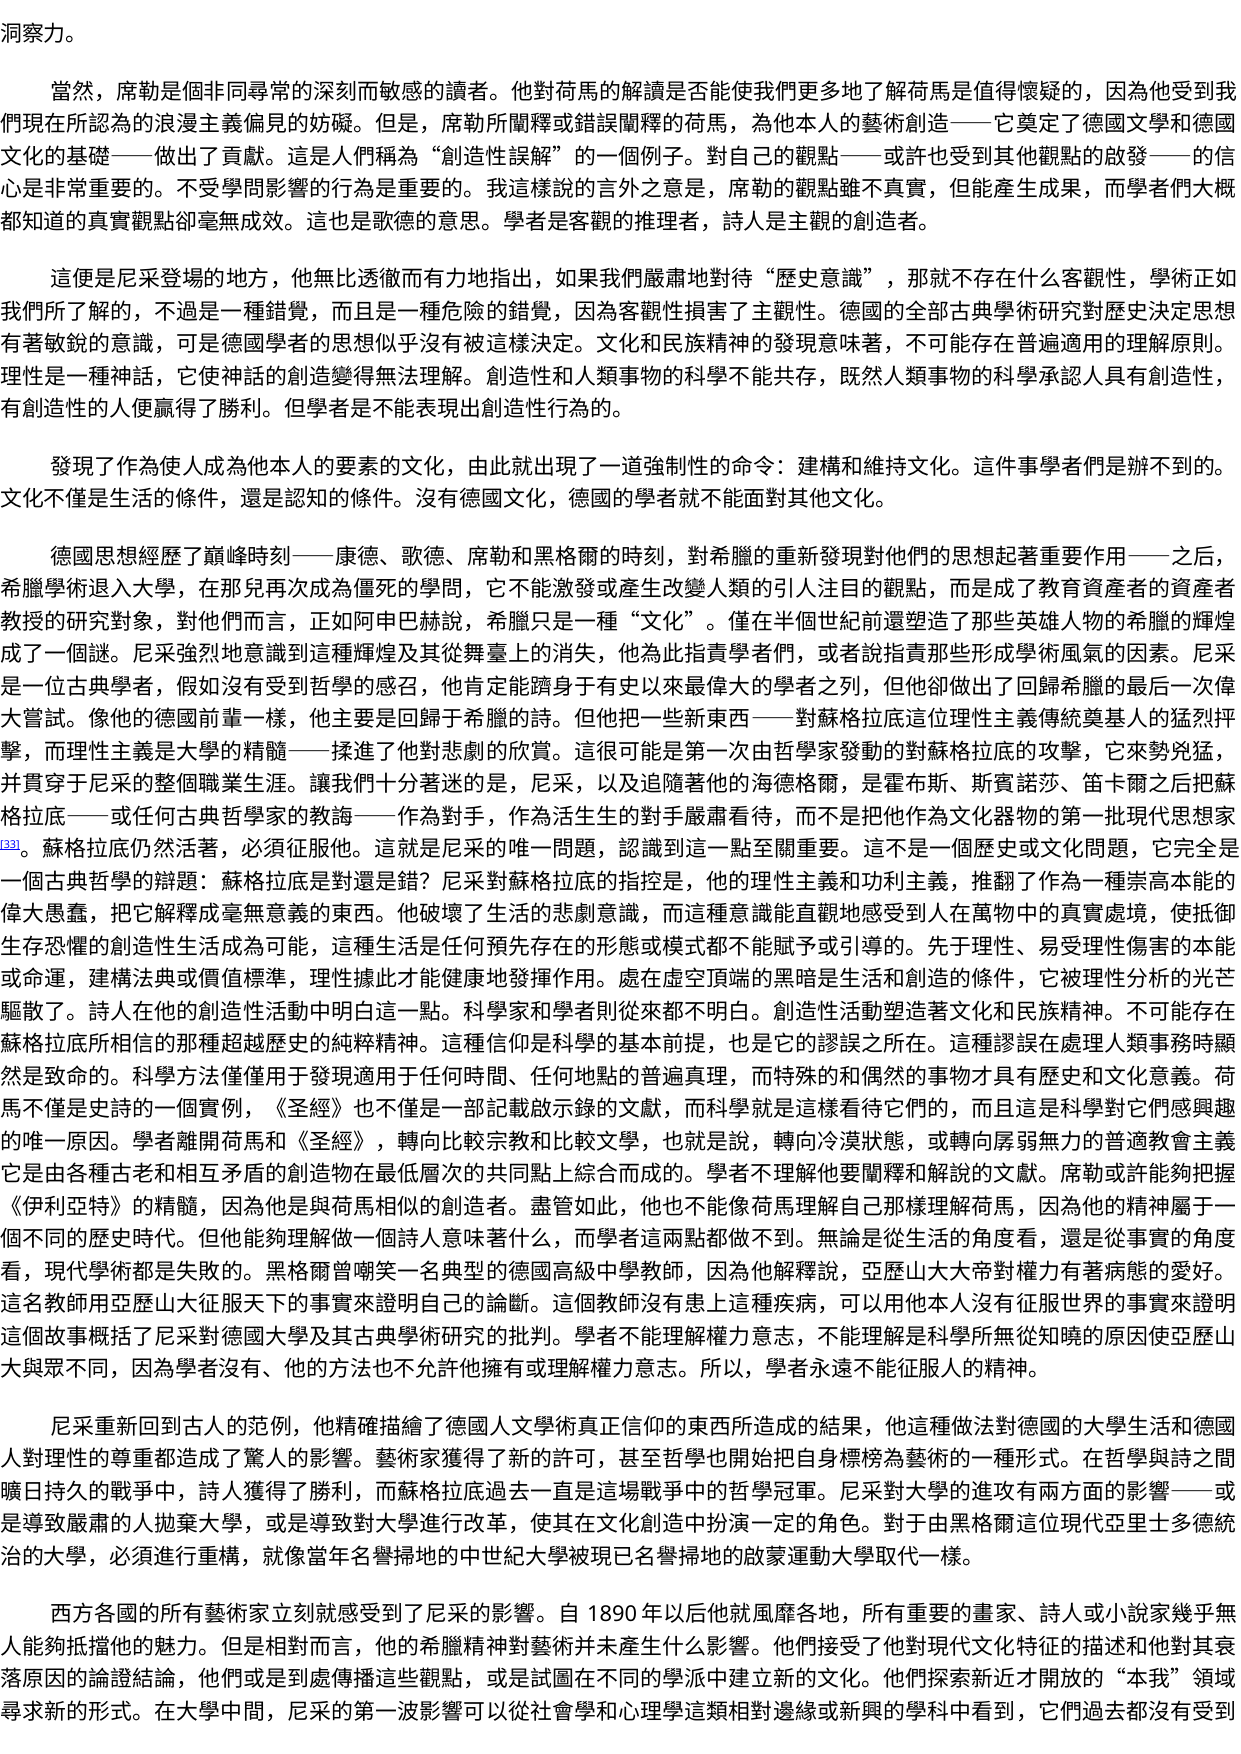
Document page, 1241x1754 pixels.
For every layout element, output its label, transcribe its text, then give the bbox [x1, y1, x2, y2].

text 尼采重新回到古人的范例，他精確描繪了德國人文學術真正信仰的東西所造成的結果，他這種做法對德國的大學生活和德國人對理性的尊重都造成了驚人的影響。藝術家獲得了新的許可，甚至哲學也開始把自身標榜為藝術的一種形式。在哲學與詩之間曠日持久的戰爭中，詩人獲得了勝利，而蘇格拉底過去一直是這場戰爭中的哲學冠軍。尼采對大學的進攻有兩方面的影響——或是導致嚴肅的人拋棄大學，或是導致對大學進行改革，使其在文化創造中扮演一定的角色。對于由黑格爾這位現代亞里士多德統治的大學，必須進行重構，就像當年名譽掃地的中世紀大學被現已名譽掃地的啟蒙運動大學取代一樣。 [0, 1408, 1240, 1571]
text 發現了作為使人成為他本人的要素的文化，由此就出現了一道強制性的命令：建構和維持文化。這件事學者們是辦不到的。文化不僅是生活的條件，還是認知的條件。沒有德國文化，德國的學者就不能面對其他文化。 [0, 448, 1240, 513]
text 當然，席勒是個非同尋常的深刻而敏感的讀者。他對荷馬的解讀是否能使我們更多地了解荷馬是值得懷疑的，因為他受到我們現在所認為的浪漫主義偏見的妨礙。但是，席勒所闡釋或錯誤闡釋的荷馬，為他本人的藝術創造——它奠定了德國文學和德國文化的基礎——做出了貢獻。這是人們稱為“創造性誤解”的一個例子。對自己的觀點——或許也受到其他觀點的啟發——的信心是非常重要的。不受學問影響的行為是重要的。我這樣說的言外之意是，席勒的觀點雖不真實，但能產生成果，而學者們大概都知道的真實觀點卻毫無成效。這也是歌德的意思。學者是客觀的推理者，詩人是主觀的創造者。 [0, 73, 1240, 236]
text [0, 16, 1240, 48]
text 這便是尼采登場的地方，他無比透徹而有力地指出，如果我們嚴肅地對待“歷史意識”，那就不存在什么客觀性，學術正如我們所了解的，不過是一種錯覺，而且是一種危險的錯覺，因為客觀性損害了主觀性。德國的全部古典學術研究對歷史決定思想有著敏銳的意識，可是德國學者的思想似乎沒有被這樣決定。文化和民族精神的發現意味著，不可能存在普遍適用的理解原則。理性是一種神話，它使神話的創造變得無法理解。創造性和人類事物的科學不能共存，既然人類事物的科學承認人具有創造性，有創造性的人便贏得了勝利。但學者是不能表現出創造性行為的。 [0, 261, 1240, 423]
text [0, 1596, 1240, 1726]
text 德國思想經歷了巔峰時刻——康德、歌德、席勒和黑格爾的時刻，對希臘的重新發現對他們的思想起著重要作用——之后，希臘學術退入大學，在那兒再次成為僵死的學問，它不能激發或產生改變人類的引人注目的觀點，而是成了教育資產者的資產者教授的研究對象，對他們而言，正如阿申巴赫說，希臘只是一種“文化”。僅在半個世紀前還塑造了那些英雄人物的希臘的輝煌，成了一個謎。尼采強烈地意識到這種輝煌及其從舞臺上的消失，他為此指責學者們，或者說指責那些形成學術風氣的因素。尼采是一位古典學者，假如沒有受到哲學的感召，他肯定能躋身于有史以來最偉大的學者之列，但他卻做出了回歸希臘的最后一次偉大嘗試。像他的德國前輩一樣，他主要是回歸于希臘的詩。但他把一些新東西——對蘇格拉底這位理性主義傳統奠基人的猛烈抨擊，而理性主義是大學的精髓——揉進了他對悲劇的欣賞。這很可能是第一次由哲學家發動的對蘇格拉底的攻擊，它來勢兇猛，并貫穿于尼采的整個職業生涯。讓我們十分著迷的是，尼采，以及追隨著他的海德格爾，是霍布斯、斯賓諾莎、笛卡爾之后把蘇格拉底——或任何古典哲學家的教誨——作為對手，作為活生生的對手嚴肅看待，而不是把他作為文化器物的第一批現代思想家[33]。蘇格拉底仍然活著，必須征服他。這就是尼采的唯一問題，認識到這一點至關重要。這不是一個歷史或文化問題，它完全是一個古典哲學的辯題：蘇格拉底是對還是錯？尼采對蘇格拉底的指控是，他的理性主義和功利主義，推翻了作為一種崇高本能的偉大愚蠢，把它解釋成毫無意義的東西。他破壞了生活的悲劇意識，而這種意識能直觀地感受到人在萬物中的真實處境，使抵御生存恐懼的創造性生活成為可能，這種生活是任何預先存在的形態或模式都不能賦予或引導的。先于理性、易受理性傷害的本能或命運，建構法典或價值標準，理性據此才能健康地發揮作用。處在虛空頂端的黑暗是生活和創造的條件，它被理性分析的光芒驅散了。詩人在他的創造性活動中明白這一點。科學家和學者則從來都不明白。創造性活動塑造著文化和民族精神。不可能存在蘇格拉底所相信的那種超越歷史的純粹精神。這種信仰是科學的基本前提，也是它的謬誤之所在。這種謬誤在處理人類事務時顯然是致命的。科學方法僅僅用于發現適用于任何時間、任何地點的普遍真理，而特殊的和偶然的事物才具有歷史和文化意義。荷馬不僅是史詩的一個實例，《圣經》也不僅是一部記載啟示錄的文獻，而科學就是這樣看待它們的，而且這是科學對它們感興趣的唯一原因。學者離開荷馬和《圣經》，轉向比較宗教和比較文學，也就是說，轉向冷漠狀態，或轉向孱弱無力的普適教會主義，它是由各種古老和相互矛盾的創造物在最低層次的共同點上綜合而成的。學者不理解他要闡釋和解說的文獻。席勒或許能夠把握《伊利亞特》的精髓，因為他是與荷馬相似的創造者。盡管如此，他也不能像荷馬理解自己那樣理解荷馬，因為他的精神屬于一個不同的歷史時代。但他能夠理解做一個詩人意味著什么，而學者這兩點都做不到。無論是從生活的角度看，還是從事實的角度看，現代學術都是失敗的。黑格爾曾嘲笑一名典型的德國高級中學教師，因為他解釋說，亞歷山大大帝對權力有著病態的愛好。這名教師用亞歷山大征服天下的事實來證明自己的論斷。這個教師沒有患上這種疾病，可以用他本人沒有征服世界的事實來證明。這個故事概括了尼采對德國大學及其古典學術研究的批判。學者不能理解權力意志，不能理解是科學所無從知曉的原因使亞歷山大與眾不同，因為學者沒有、他的方法也不允許他擁有或理解權力意志。所以，學者永遠不能征服人的精神。 [0, 538, 1240, 1383]
